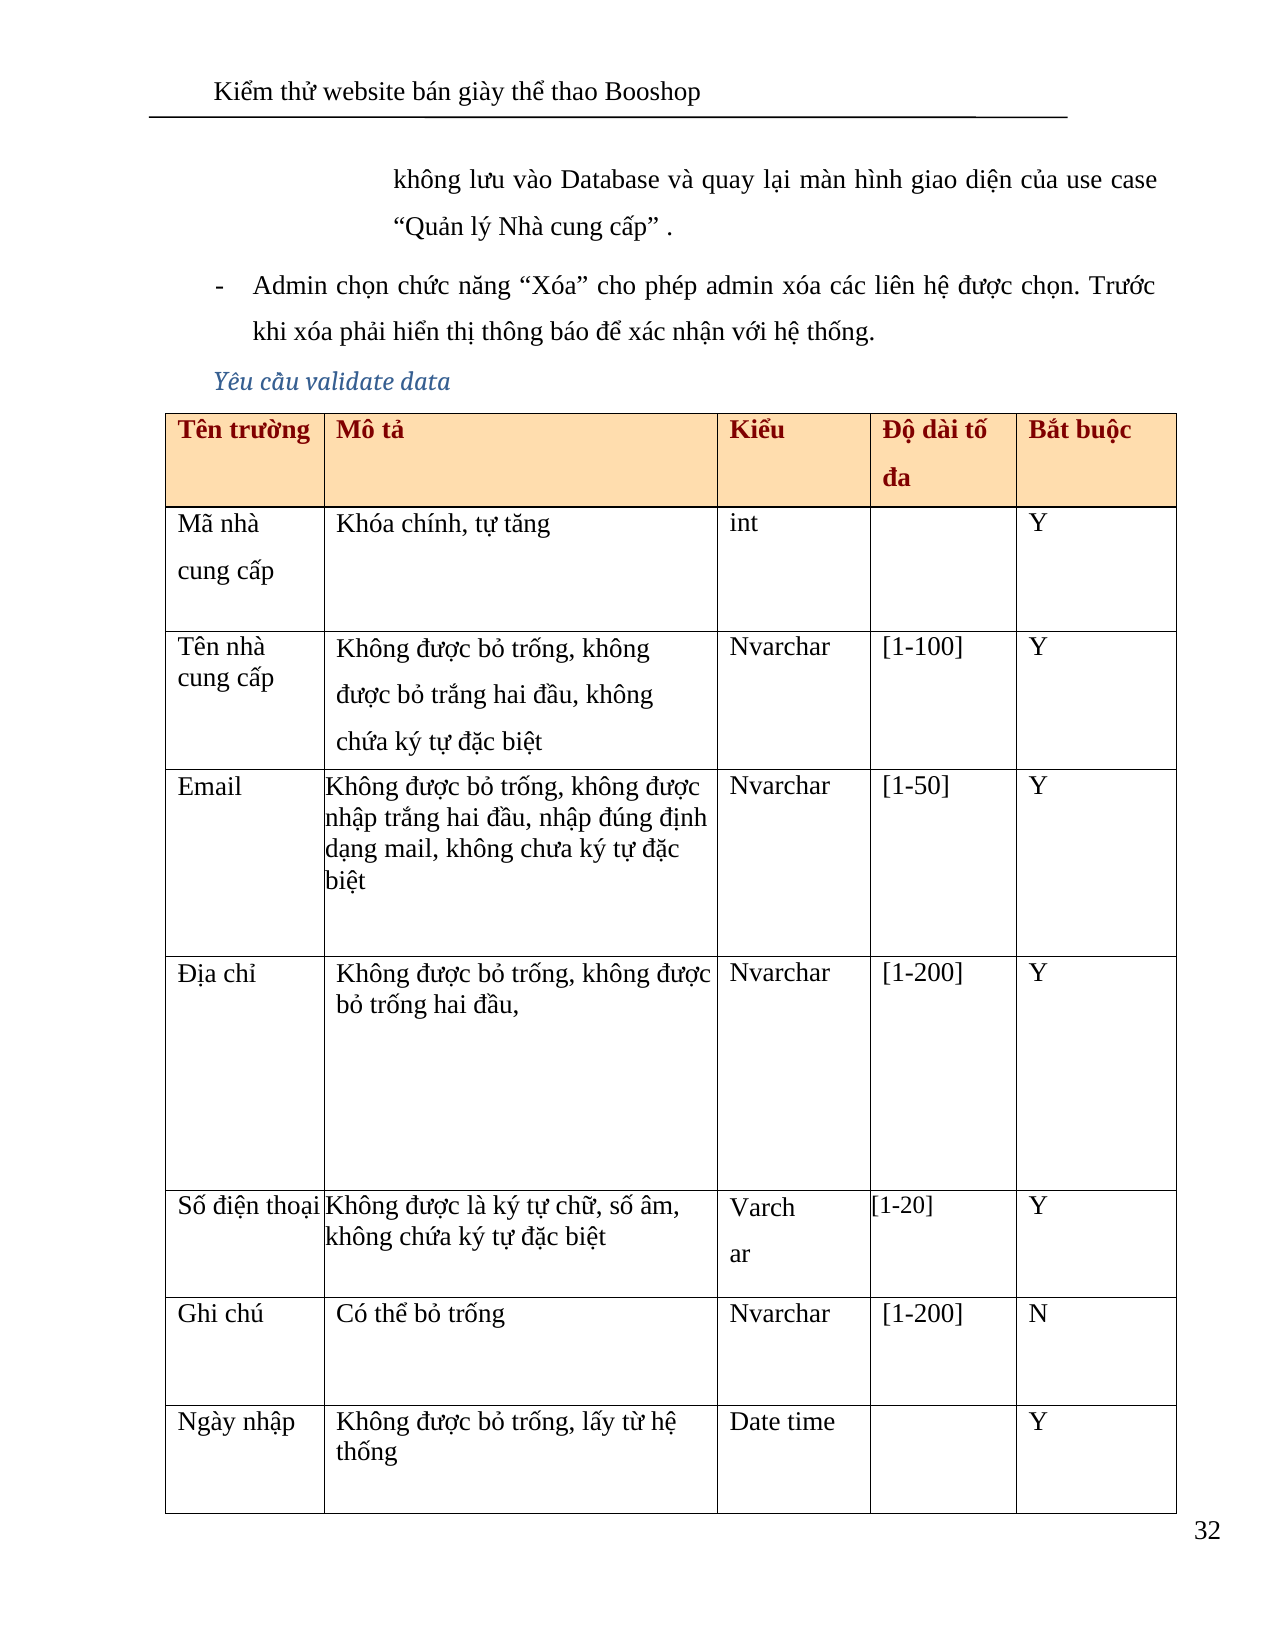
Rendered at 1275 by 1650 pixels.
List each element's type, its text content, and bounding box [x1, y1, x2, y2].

table_cell Y [1017, 770, 1176, 956]
table_cell Nvarchar [718, 1298, 870, 1405]
table_cell Ngày nhập [166, 1406, 324, 1512]
table_cell Y [1017, 1191, 1176, 1297]
table_header Độ dài tố đa [871, 414, 1016, 506]
table_header Tên trường [166, 414, 324, 506]
table_cell Không được bỏ trống, không được nhập trắng hai đầu, nhập đúng định dạng mail, không chưa ký tự đặc biệt [325, 770, 717, 956]
table_cell Mã nhà cung cấp [166, 508, 324, 631]
table_header Bắt buộc [1017, 414, 1176, 506]
table_cell Y [1017, 957, 1176, 1189]
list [356, 163, 1157, 241]
subtitle Yêu cầu validate data [154, 366, 1221, 397]
table_cell Email [166, 770, 324, 956]
table_cell [1-20] [871, 1191, 1016, 1297]
list Admin chọn chức năng “Xóa” cho phép admin xóa các liên hệ được chọn. Trước khi xóa phải hiển thị thông báo để xác nhận với hệ thống. [215, 269, 1157, 347]
table_cell [871, 508, 1016, 631]
table_header Kiểu [718, 414, 870, 506]
table_cell Địa chỉ [166, 957, 324, 1189]
table_cell Varchar [718, 1191, 870, 1297]
table_cell [871, 1406, 1016, 1512]
table_cell Nvarchar [718, 632, 870, 769]
table_cell Không được bỏ trống, không được bỏ trắng hai đầu, không chứa ký tự đặc biệt [325, 632, 717, 769]
table_cell Có thể bỏ trống [325, 1298, 717, 1405]
table_cell [1-200] [871, 1298, 1016, 1405]
table_cell Không được bỏ trống, lấy từ hệ thống [325, 1406, 717, 1512]
table_cell int [718, 508, 870, 631]
table_cell Số điện thoại [166, 1191, 324, 1297]
table_cell [1-100] [871, 632, 1016, 769]
table_cell [1-50] [871, 770, 1016, 956]
table_cell Y [1017, 632, 1176, 769]
table_cell Y [1017, 1406, 1176, 1512]
table_cell Nvarchar [718, 770, 870, 956]
table_header Mô tả [325, 414, 717, 506]
table_cell Nvarchar [718, 957, 870, 1189]
table_cell Y [1017, 508, 1176, 631]
table_cell Date time [718, 1406, 870, 1512]
table_cell Không được là ký tự chữ, số âm, không chứa ký tự đặc biệt [325, 1191, 717, 1297]
table_cell Khóa chính, tự tăng [325, 508, 717, 631]
table_cell Ghi chú [166, 1298, 324, 1405]
table_cell N [1017, 1298, 1176, 1405]
table_cell Không được bỏ trống, không được bỏ trống hai đầu, [325, 957, 717, 1189]
table_cell [1-200] [871, 957, 1016, 1189]
table_cell Tên nhà cung cấp [166, 632, 324, 769]
